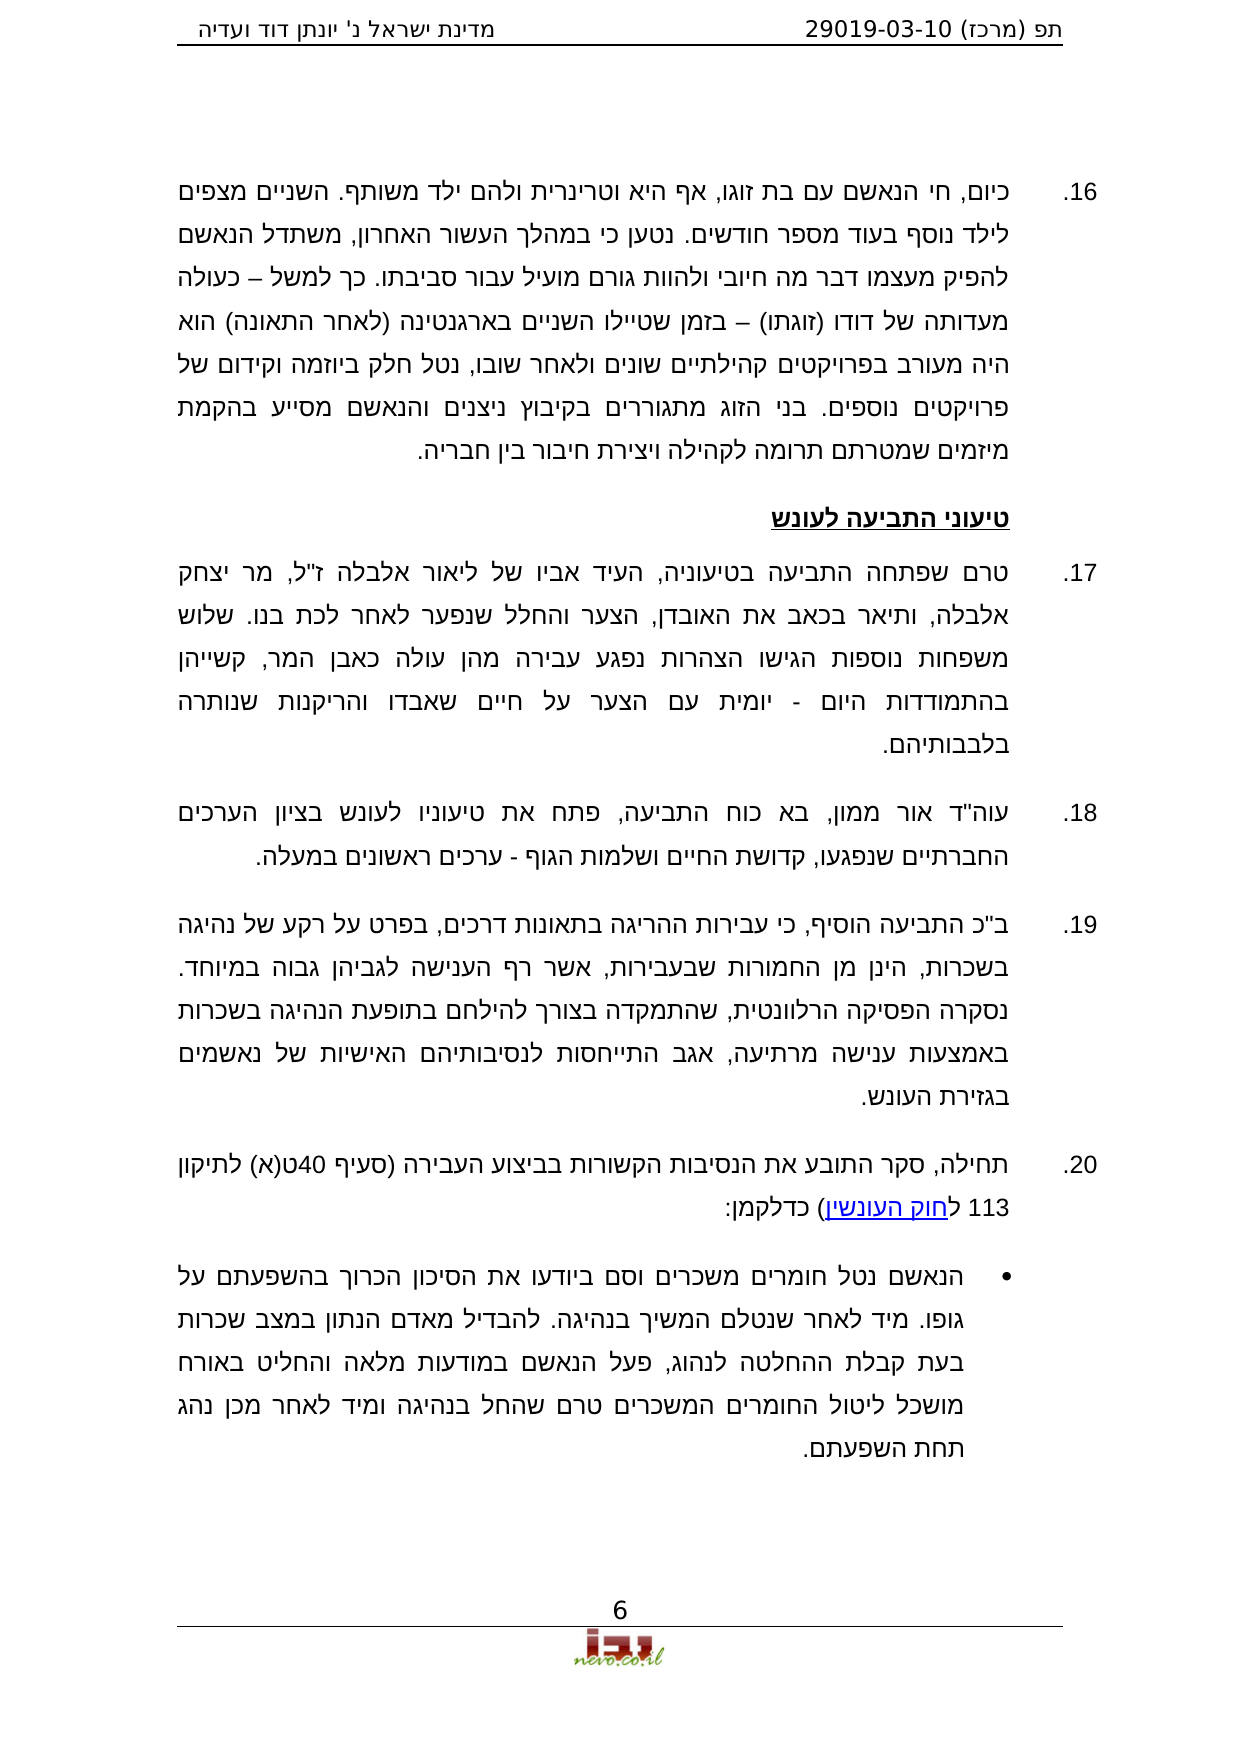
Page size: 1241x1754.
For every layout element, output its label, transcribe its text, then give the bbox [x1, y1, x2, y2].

list ב"כ התביעה הוסיף, כי עבירות ההריגה בתאונות דרכים, בפרט על רקע של נהיגה בשכרות, הינן מן החמורות שבעבירות, אשר רף הענישה לגביהן גבוה במיוחד. נסקרה הפסיקה הרלוונטית, שהתמקדה בצורך להילחם בתופעת הנהיגה בשכרות באמצעות ענישה מרתיעה, אגב התייחסות לנסיבותיהם האישיות של נאשמים בגזירת העונש. [177, 910, 1062, 1111]
text טיעוני התביעה לעונש [177, 504, 1063, 533]
list עוה"ד אור ממון, בא כוח התביעה, פתח את טיעוניו לעונש בציון הערכים החברתיים שנפגעו, קדושת החיים ושלמות הגוף - ערכים ראשונים במעלה. [177, 798, 1062, 870]
picture [574, 1628, 666, 1667]
list תחילה, סקר התובע את הנסיבות הקשורות בביצוע העבירה (סעיף 40ט(א) לתיקון 113 לחוק העונשין) כדלקמן: [177, 1150, 1062, 1222]
list כיום, חי הנאשם עם בת זוגו, אף היא וטרינרית ולהם ילד משותף. השניים מצפים לילד נוסף בעוד מספר חודשים. נטען כי במהלך העשור האחרון, משתדל הנאשם להפיק מעצמו דבר מה חיובי ולהוות גורם מועיל עבור סביבתו. כך למשל – כעולה מעדותה של דודו (זוגתו) – בזמן שטיילו השניים בארגנטינה (לאחר התאונה) הוא היה מעורב בפרויקטים קהילתיים שונים ולאחר שובו, נטל חלק ביוזמה וקידום של פרויקטים נוספים. בני הזוג מתגוררים בקיבוץ ניצנים והנאשם מסייע בהקמת מיזמים שמטרתם תרומה לקהילה ויצירת חיבור בין חבריה. [177, 177, 1062, 465]
list טרם שפתחה התביעה בטיעוניה, העיד אביו של ליאור אלבלה ז"ל, מר יצחק אלבלה, ותיאר בכאב את האובדן, הצער והחלל שנפער לאחר לכת בנו. שלוש משפחות נוספות הגישו הצהרות נפגע עבירה מהן עולה כאבן המר, קשייהן בהתמודדות היום - יומית עם הצער על חיים שאבדו והריקנות שנותרה בלבבותיהם. [177, 558, 1062, 759]
list הנאשם נטל חומרים משכרים וסם ביודעו את הסיכון הכרוך בהשפעתם על גופו. מיד לאחר שנטלם המשיך בנהיגה. להבדיל מאדם הנתון במצב שכרות בעת קבלת ההחלטה לנהוג, פעל הנאשם במודעות מלאה והחליט באורח מושכל ליטול החומרים המשכרים טרם שהחל בנהיגה ומיד לאחר מכן נהג תחת השפעתם. [177, 1262, 1002, 1463]
